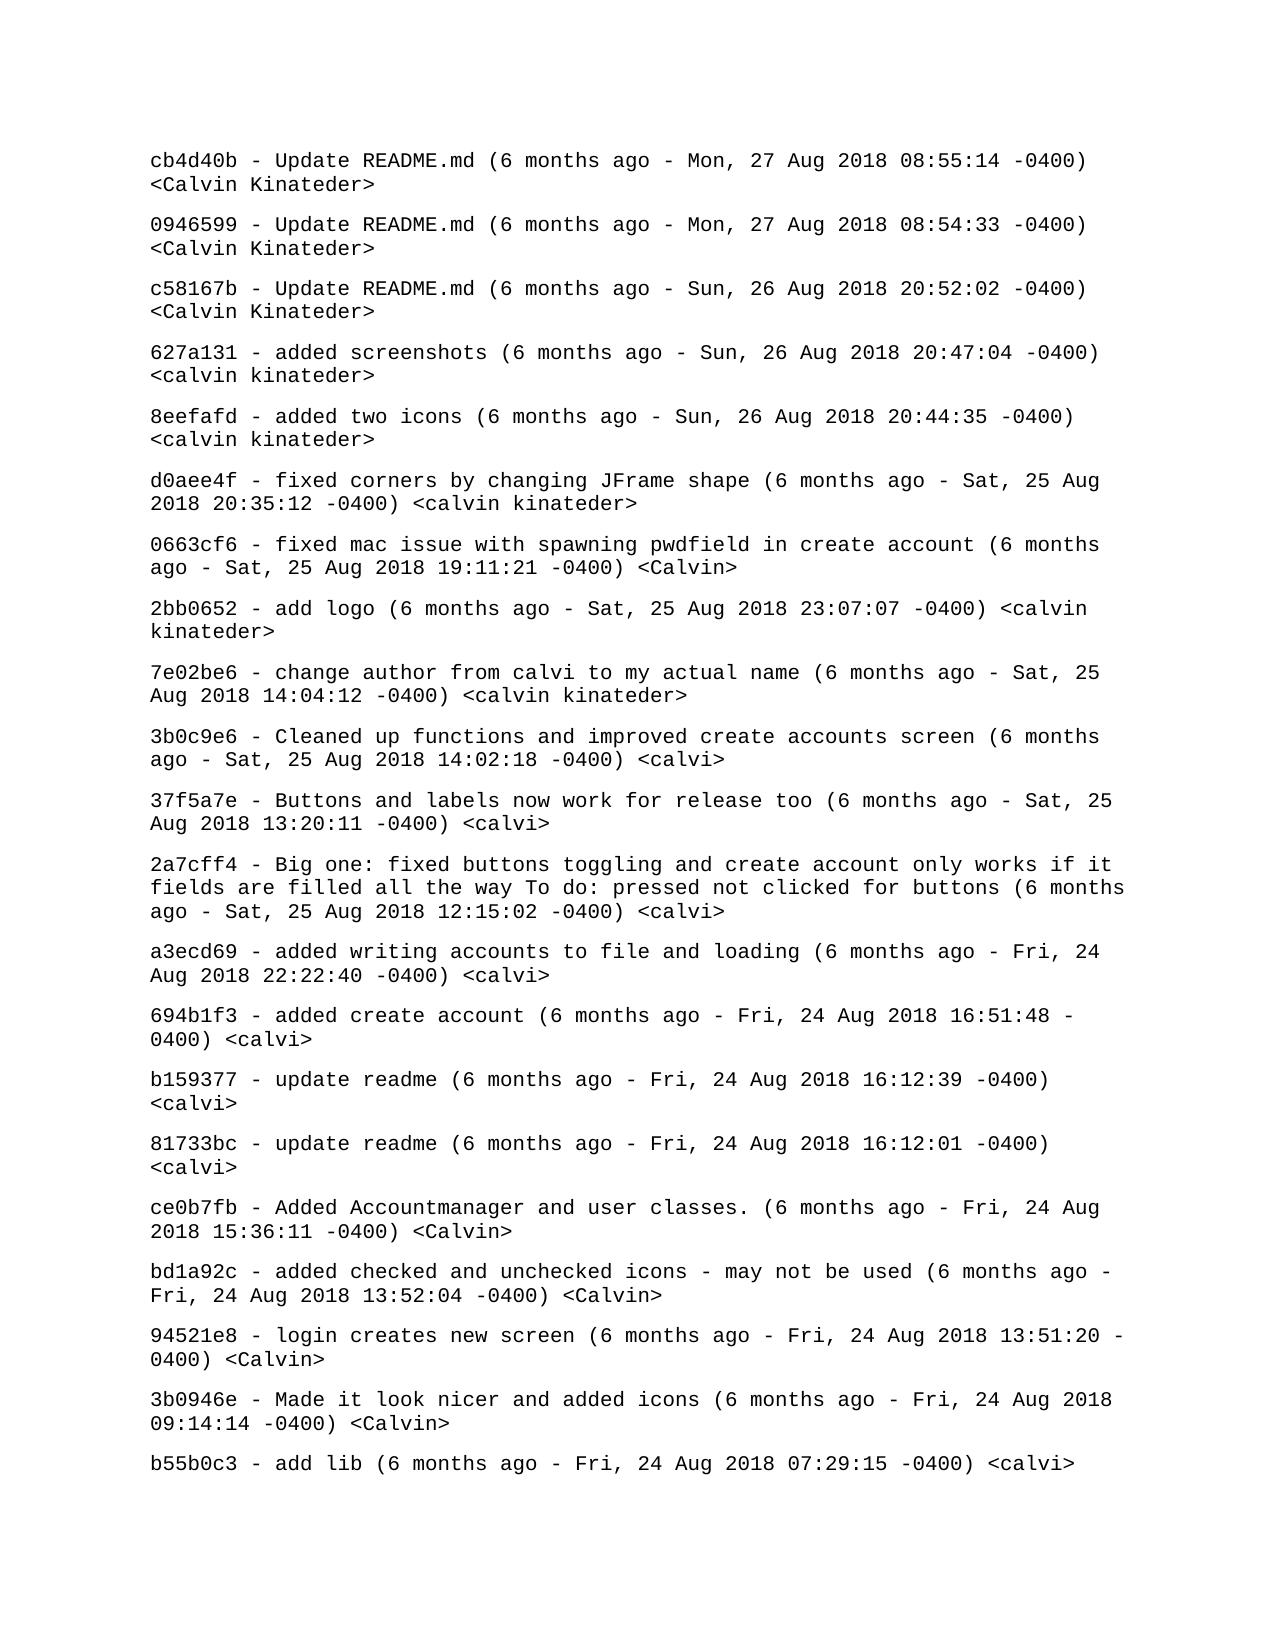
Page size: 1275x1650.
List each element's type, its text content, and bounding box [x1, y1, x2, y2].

text 2bb0652 - add logo (6 months ago - Sat, 25 Aug 2018 23:07:07 -0400) <calvin kinateder> [150, 598, 1125, 645]
text b159377 - update readme (6 months ago - Fri, 24 Aug 2018 16:12:39 -0400) <calvi> [150, 1069, 1125, 1116]
text 81733bc - update readme (6 months ago - Fri, 24 Aug 2018 16:12:01 -0400) <calvi> [150, 1133, 1125, 1180]
text 8eefafd - added two icons (6 months ago - Sun, 26 Aug 2018 20:44:35 -0400) <calvin kinateder> [150, 406, 1125, 453]
text b55b0c3 - add lib (6 months ago - Fri, 24 Aug 2018 07:29:15 -0400) <calvi> [150, 1453, 1125, 1476]
text 0663cf6 - fixed mac issue with spawning pwdfield in create account (6 months ago - Sat, 25 Aug 2018 19:11:21 -0400) <Calvin> [150, 534, 1125, 581]
text ce0b7fb - Added Accountmanager and user classes. (6 months ago - Fri, 24 Aug 2018 15:36:11 -0400) <Calvin> [150, 1197, 1125, 1244]
text 7e02be6 - change author from calvi to my actual name (6 months ago - Sat, 25 Aug 2018 14:04:12 -0400) <calvin kinateder> [150, 662, 1125, 709]
text 3b0946e - Made it look nicer and added icons (6 months ago - Fri, 24 Aug 2018 09:14:14 -0400) <Calvin> [150, 1389, 1125, 1436]
text 2a7cff4 - Big one: fixed buttons toggling and create account only works if it fields are filled all the way To do: pressed not clicked for buttons (6 months ago - Sat, 25 Aug 2018 12:15:02 -0400) <calvi> [150, 853, 1125, 924]
text d0aee4f - fixed corners by changing JFrame shape (6 months ago - Sat, 25 Aug 2018 20:35:12 -0400) <calvin kinateder> [150, 470, 1125, 517]
text cb4d40b - Update README.md (6 months ago - Mon, 27 Aug 2018 08:55:14 -0400) <Calvin Kinateder> [150, 150, 1125, 197]
text c58167b - Update README.md (6 months ago - Sun, 26 Aug 2018 20:52:02 -0400) <Calvin Kinateder> [150, 278, 1125, 325]
text a3ecd69 - added writing accounts to file and loading (6 months ago - Fri, 24 Aug 2018 22:22:40 -0400) <calvi> [150, 941, 1125, 988]
text bd1a92c - added checked and unchecked icons - may not be used (6 months ago - Fri, 24 Aug 2018 13:52:04 -0400) <Calvin> [150, 1261, 1125, 1308]
text 94521e8 - login creates new screen (6 months ago - Fri, 24 Aug 2018 13:51:20 -0400) <Calvin> [150, 1325, 1125, 1372]
text 694b1f3 - added create account (6 months ago - Fri, 24 Aug 2018 16:51:48 -0400) <calvi> [150, 1005, 1125, 1052]
text 0946599 - Update README.md (6 months ago - Mon, 27 Aug 2018 08:54:33 -0400) <Calvin Kinateder> [150, 214, 1125, 261]
text 3b0c9e6 - Cleaned up functions and improved create accounts screen (6 months ago - Sat, 25 Aug 2018 14:02:18 -0400) <calvi> [150, 726, 1125, 773]
text 37f5a7e - Buttons and labels now work for release too (6 months ago - Sat, 25 Aug 2018 13:20:11 -0400) <calvi> [150, 789, 1125, 837]
text 627a131 - added screenshots (6 months ago - Sun, 26 Aug 2018 20:47:04 -0400) <calvin kinateder> [150, 342, 1125, 389]
